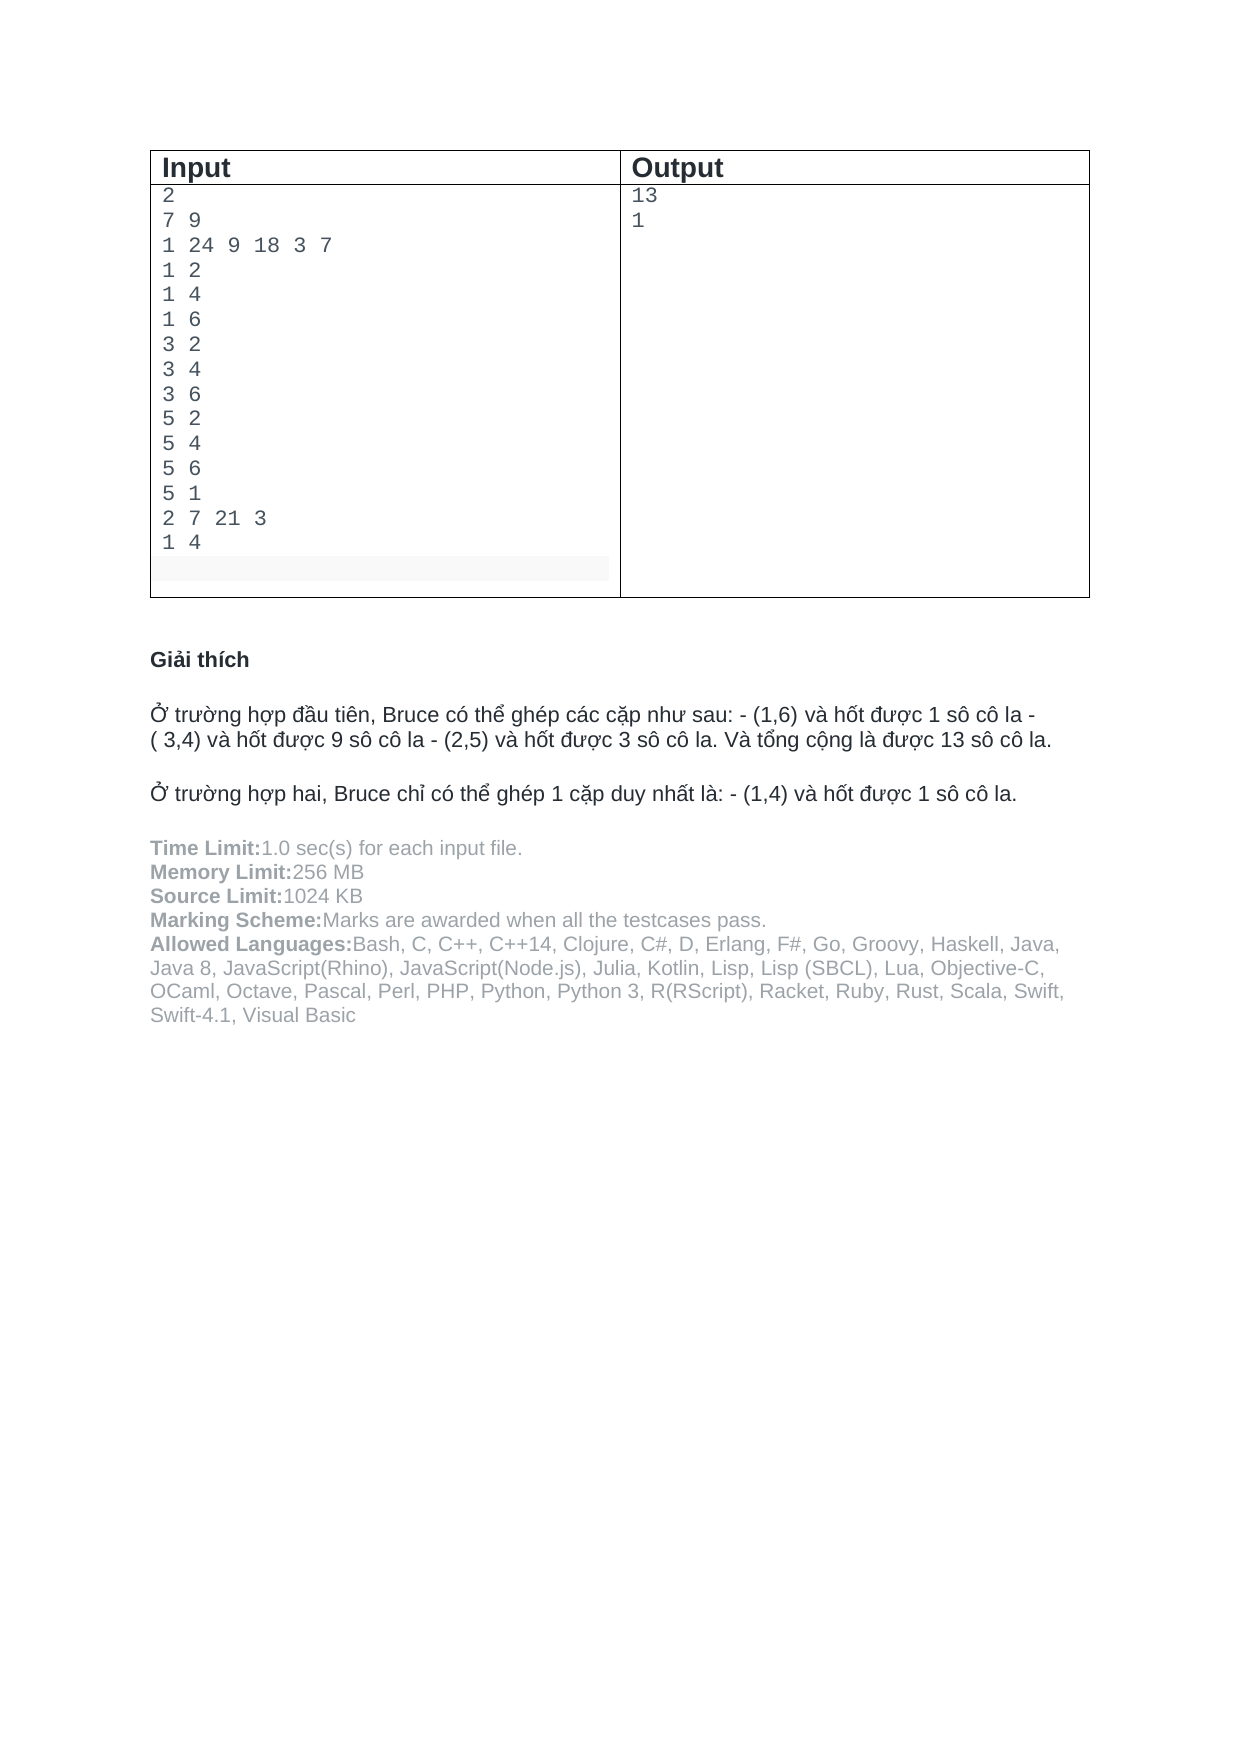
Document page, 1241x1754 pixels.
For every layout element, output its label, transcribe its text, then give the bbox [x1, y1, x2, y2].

table_header Output [621, 151, 1089, 183]
text Ở trường hợp đầu tiên, Bruce có thể ghép các cặp như sau: - (1,6) và hốt được 1 sô cô la - ( 3,4) và hốt được 9 sô cô la - (2,5) và hốt được 3 sô cô la. Và tổng cộng là được 13 sô cô la. [150, 702, 1090, 752]
text Source Limit:1024 KB [150, 883, 1090, 907]
table_header Input [151, 151, 620, 183]
text Marking Scheme:Marks are awarded when all the testcases pass. [150, 907, 1090, 931]
table_cell 2 7 9 1 24 9 18 3 7 1 2 1 4 1 6 3 2 3 4 3 6 5 2 5 4 5 6 5 1 2 7 21 3 1 4 [151, 185, 620, 597]
text Giải thích [150, 647, 1090, 672]
text Memory Limit:256 MB [150, 859, 1090, 883]
text Time Limit:1.0 sec(s) for each input file. [150, 836, 1090, 859]
text Ở trường hợp hai, Bruce chỉ có thể ghép 1 cặp duy nhất là: - (1,4) và hốt được 1 sô cô la. [150, 781, 1090, 806]
table_cell 13 1 [621, 185, 1089, 597]
text Allowed Languages:Bash, C, C++, C++14, Clojure, C#, D, Erlang, F#, Go, Groovy, Haskell, Java, Java 8, JavaScript(Rhino), JavaScript(Node.js), Julia, Kotlin, Lisp, Lisp (SBCL), Lua, Objective-C, OCaml, Octave, Pascal, Perl, PHP, Python, Python 3, R(RScript), Racket, Ruby, Rust, Scala, Swift, Swift-4.1, Visual Basic [150, 931, 1090, 1027]
